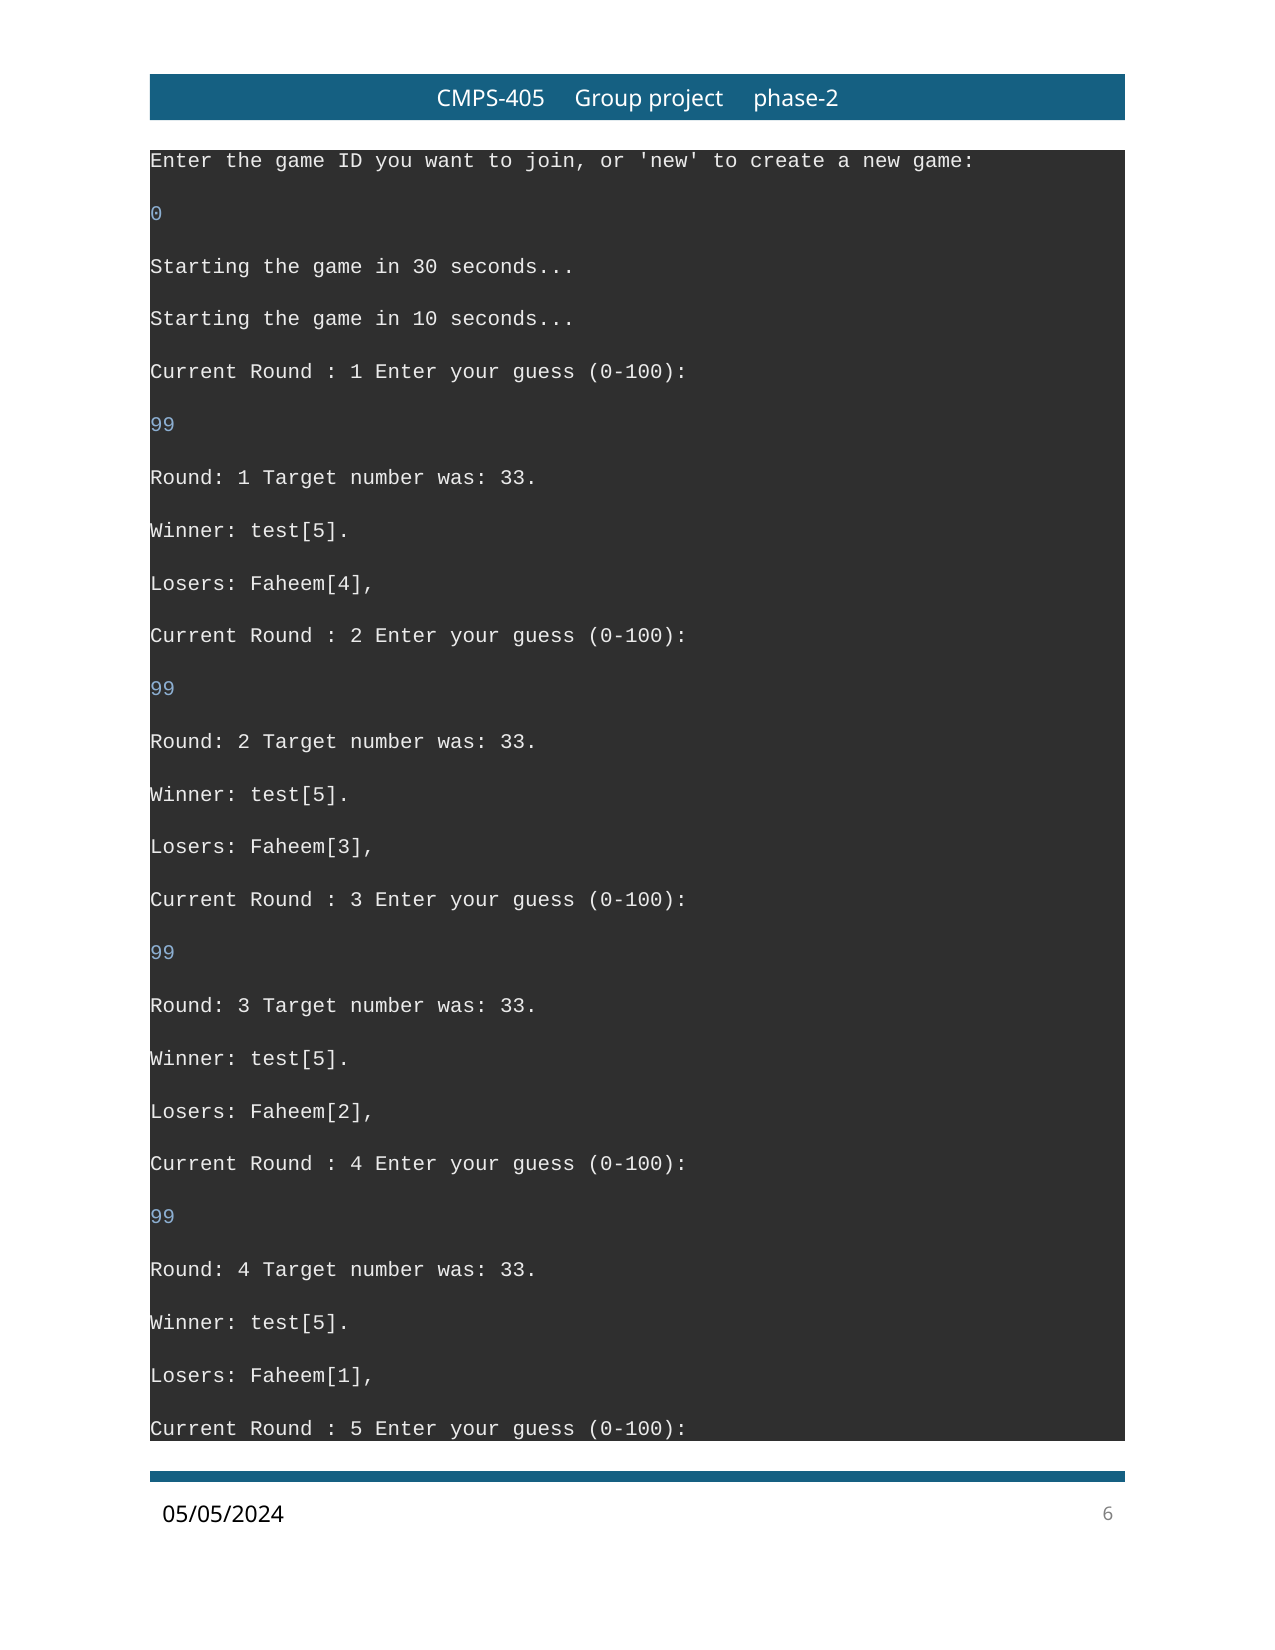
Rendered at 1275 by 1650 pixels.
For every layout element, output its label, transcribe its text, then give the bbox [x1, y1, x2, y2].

text 99 [150, 942, 1125, 966]
text 99 [150, 678, 1125, 702]
text Starting the game in 10 seconds... [150, 308, 1125, 332]
text Starting the game in 30 seconds... [150, 256, 1125, 279]
text Losers: Faheem[2], [150, 1101, 1125, 1124]
text 99 [150, 414, 1125, 438]
text Winner: test[5]. [150, 784, 1125, 807]
text Winner: test[5]. [150, 520, 1125, 543]
text Current Round : 5 Enter your guess (0-100): [150, 1417, 1125, 1441]
text Winner: test[5]. [150, 1312, 1125, 1336]
text Current Round : 4 Enter your guess (0-100): [150, 1153, 1125, 1177]
text 99 [150, 1206, 1125, 1230]
text Losers: Faheem[1], [150, 1365, 1125, 1388]
text Round: 2 Target number was: 33. [150, 731, 1125, 754]
text Winner: test[5]. [150, 1048, 1125, 1071]
text Round: 4 Target number was: 33. [150, 1259, 1125, 1283]
text Current Round : 1 Enter your guess (0-100): [150, 361, 1125, 385]
text Losers: Faheem[4], [150, 572, 1125, 596]
text Round: 1 Target number was: 33. [150, 467, 1125, 491]
text Enter the game ID you want to join, or 'new' to create a new game: [150, 150, 1125, 174]
text 0 [150, 203, 1125, 226]
text Current Round : 3 Enter your guess (0-100): [150, 889, 1125, 913]
text Losers: Faheem[3], [150, 837, 1125, 860]
text Round: 3 Target number was: 33. [150, 995, 1125, 1019]
text Current Round : 2 Enter your guess (0-100): [150, 625, 1125, 649]
